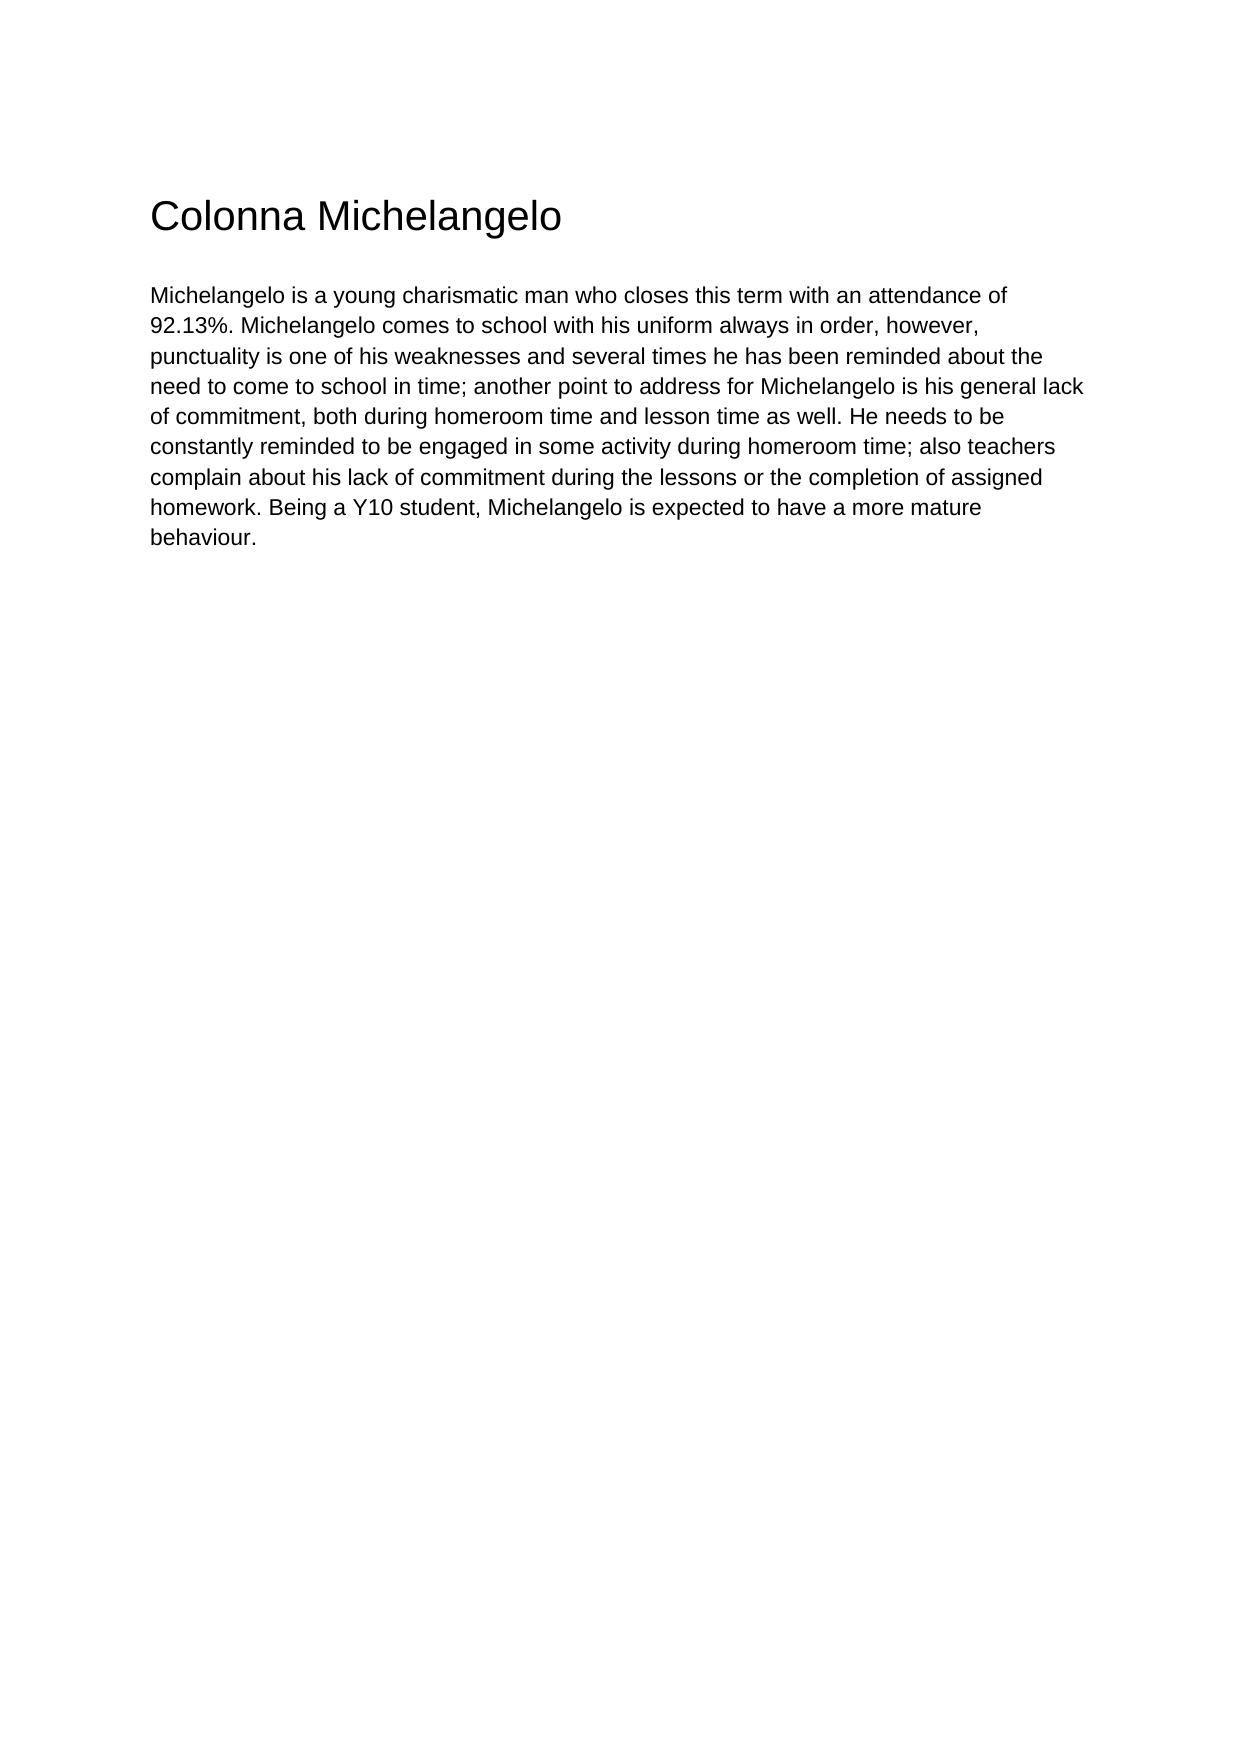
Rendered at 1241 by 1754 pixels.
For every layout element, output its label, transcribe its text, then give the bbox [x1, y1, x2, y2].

text Michelangelo is a young charismatic man who closes this term with an attendance of 92.13%. Michelangelo comes to school with his uniform always in order, however, punctuality is one of his weaknesses and several times he has been reminded about the need to come to school in time; another point to address for Michelangelo is his general lack of commitment, both during homeroom time and lesson time as well. He needs to be constantly reminded to be engaged in some activity during homeroom time; also teachers complain about his lack of commitment during the lessons or the completion of assigned homework. Being a Y10 student, Michelangelo is expected to have a more mature behaviour. [150, 282, 1090, 550]
subtitle Colonna Michelangelo [150, 192, 1090, 239]
